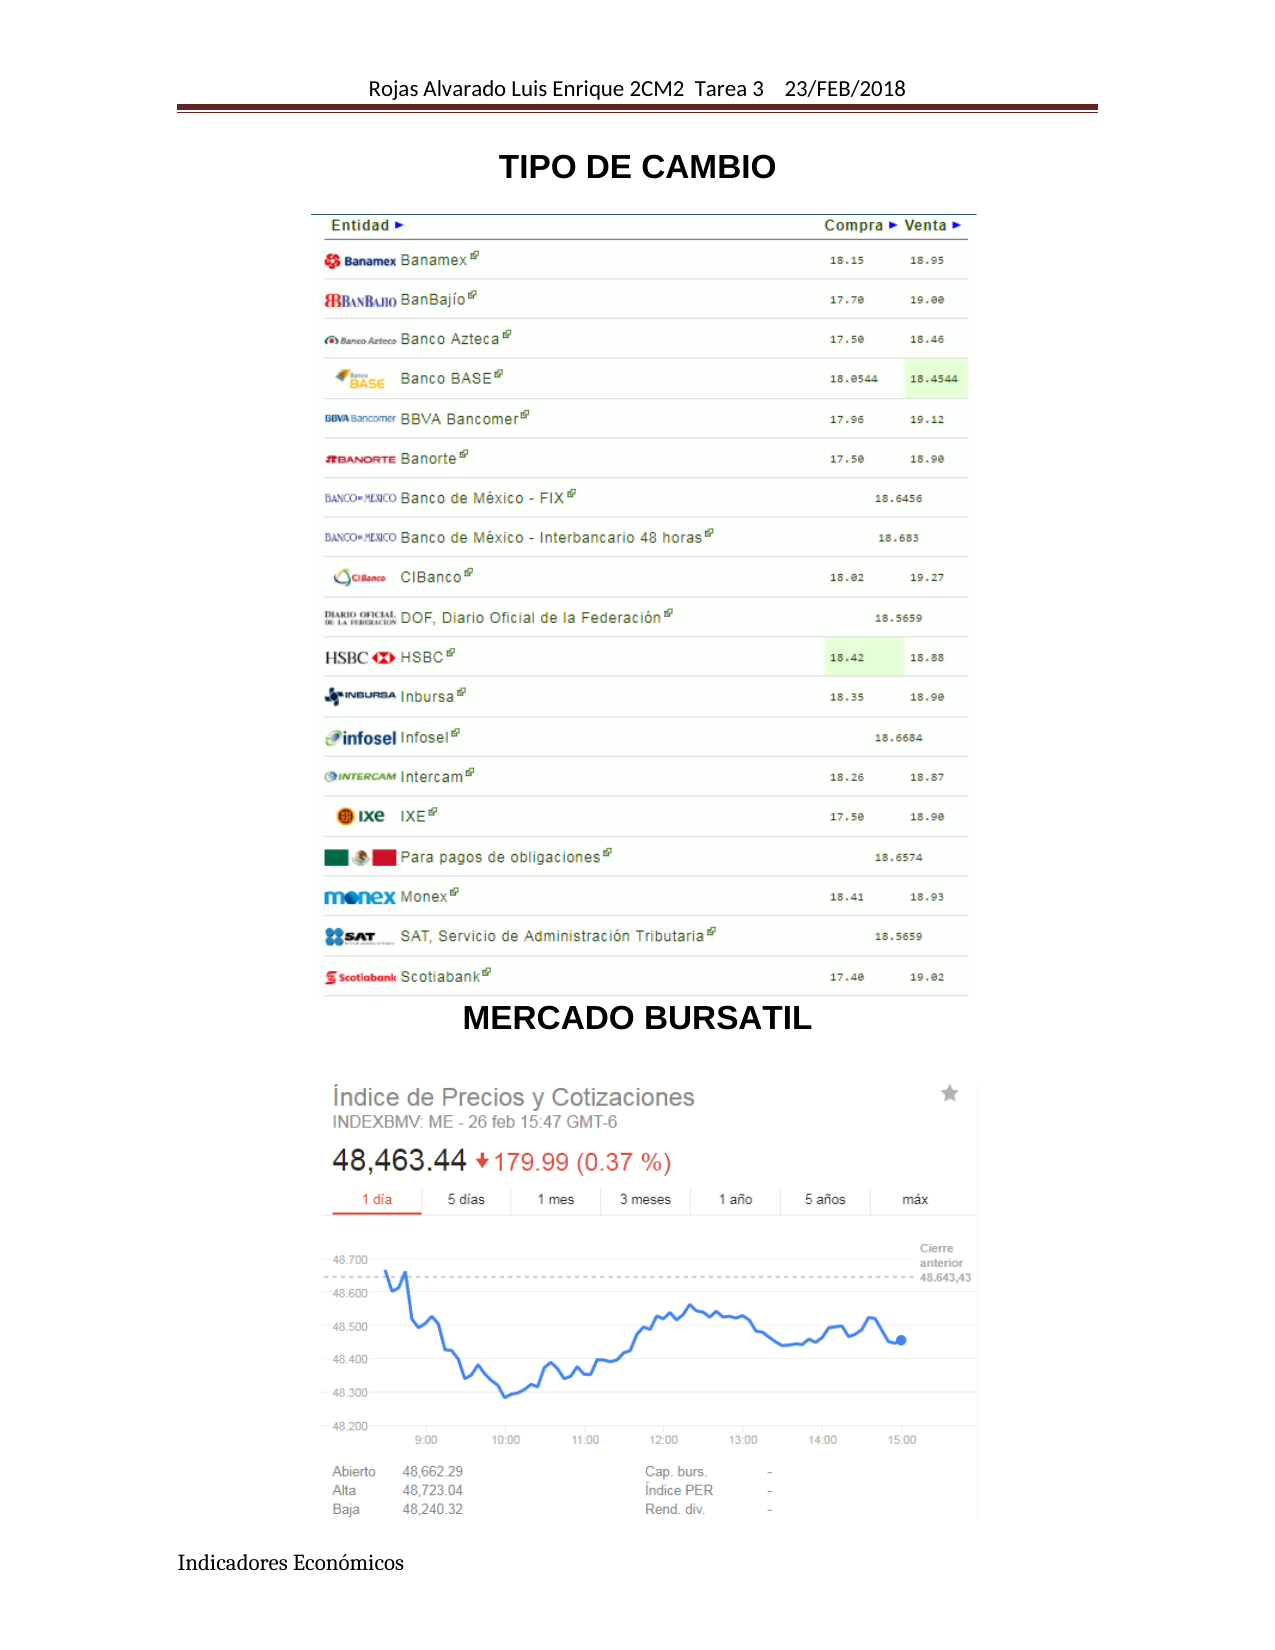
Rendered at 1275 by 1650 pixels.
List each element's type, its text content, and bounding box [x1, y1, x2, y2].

picture [321, 1084, 977, 1519]
picture [311, 214, 977, 997]
text TIPO DE CAMBIO [177, 148, 1098, 186]
text MERCADO BURSATIL [177, 928, 1098, 1037]
